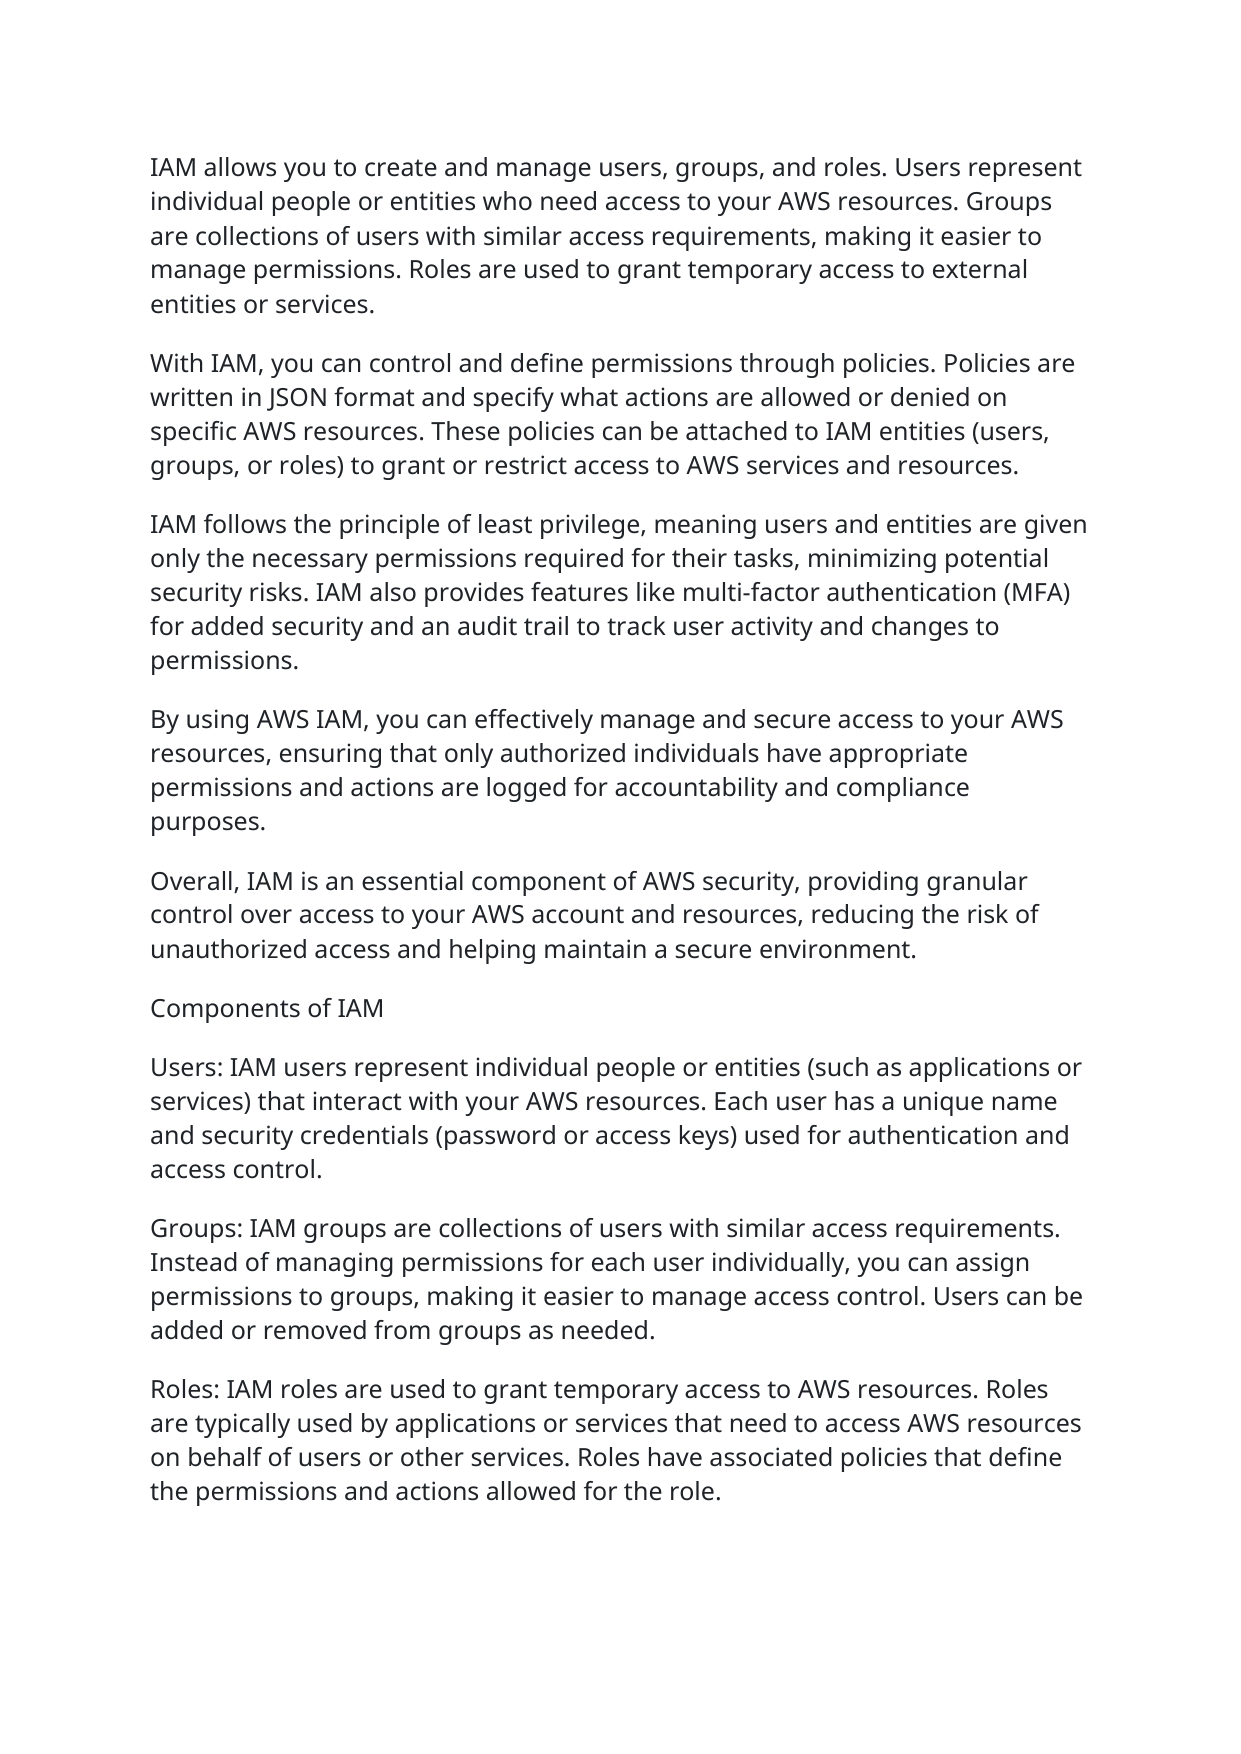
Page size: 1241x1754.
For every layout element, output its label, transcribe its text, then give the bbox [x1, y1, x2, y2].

text Users: IAM users represent individual people or entities (such as applications or services) that interact with your AWS resources. Each user has a unique name and security credentials (password or access keys) used for authentication and access control. [150, 1049, 1090, 1186]
text Overall, IAM is an essential component of AWS security, providing granular control over access to your AWS account and resources, reducing the risk of unauthorized access and helping maintain a secure environment. [150, 863, 1090, 965]
text With IAM, you can control and define permissions through policies. Policies are written in JSON format and specify what actions are allowed or denied on specific AWS resources. These policies can be attached to IAM entities (users, groups, or roles) to grant or restrict access to AWS services and resources. [150, 345, 1090, 482]
text IAM follows the principle of least privilege, meaning users and entities are given only the necessary permissions required for their tasks, minimizing potential security risks. IAM also provides features like multi-factor authentication (MFA) for added security and an audit trail to track user activity and changes to permissions. [150, 507, 1090, 677]
text By using AWS IAM, you can effectively manage and secure access to your AWS resources, ensuring that only authorized individuals have appropriate permissions and actions are logged for accountability and compliance purposes. [150, 702, 1090, 838]
text Components of IAM [150, 990, 1090, 1024]
text Groups: IAM groups are collections of users with similar access requirements. Instead of managing permissions for each user individually, you can assign permissions to groups, making it easier to manage access control. Users can be added or removed from groups as needed. [150, 1211, 1090, 1347]
text IAM allows you to create and manage users, groups, and roles. Users represent individual people or entities who need access to your AWS resources. Groups are collections of users with similar access requirements, making it easier to manage permissions. Roles are used to grant temporary access to external entities or services. [150, 150, 1090, 320]
text Roles: IAM roles are used to grant temporary access to AWS resources. Roles are typically used by applications or services that need to access AWS resources on behalf of users or other services. Roles have associated policies that define the permissions and actions allowed for the role. [150, 1372, 1090, 1508]
